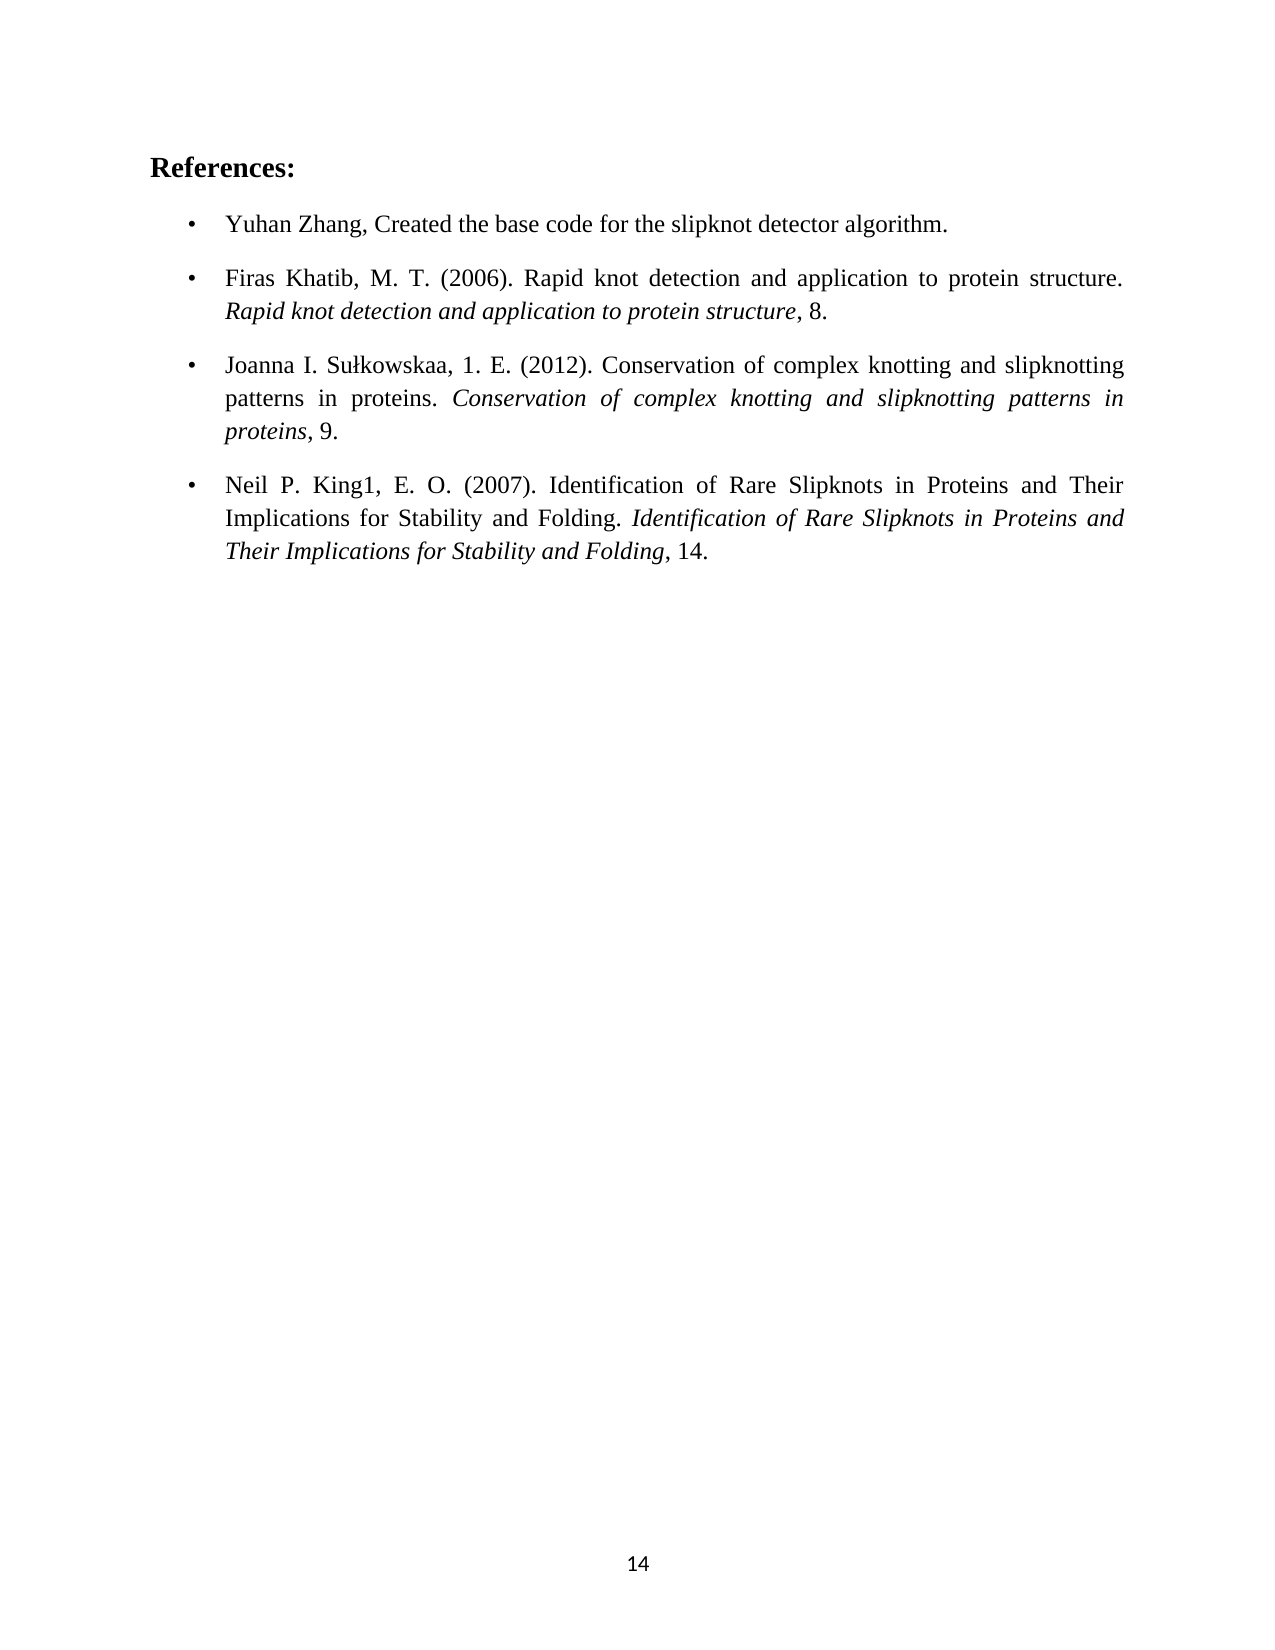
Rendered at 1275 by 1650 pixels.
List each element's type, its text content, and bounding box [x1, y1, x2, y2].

text References: [150, 150, 1125, 183]
list Joanna I. Sułkowskaa, 1. E. (2012). Conservation of complex knotting and slipknotting patterns in proteins. Conservation of complex knotting and slipknotting patterns in proteins, 9. [187, 350, 1125, 445]
list Firas Khatib, M. T. (2006). Rapid knot detection and application to protein structure. Rapid knot detection and application to protein structure, 8. [187, 263, 1125, 325]
list Neil P. King1, E. O. (2007). Identification of Rare Slipknots in Proteins and Their Implications for Stability and Folding. Identification of Rare Slipknots in Proteins and Their Implications for Stability and Folding, 14. [187, 470, 1125, 565]
list Yuhan Zhang, Created the base code for the slipknot detector algorithm. [187, 209, 1125, 238]
